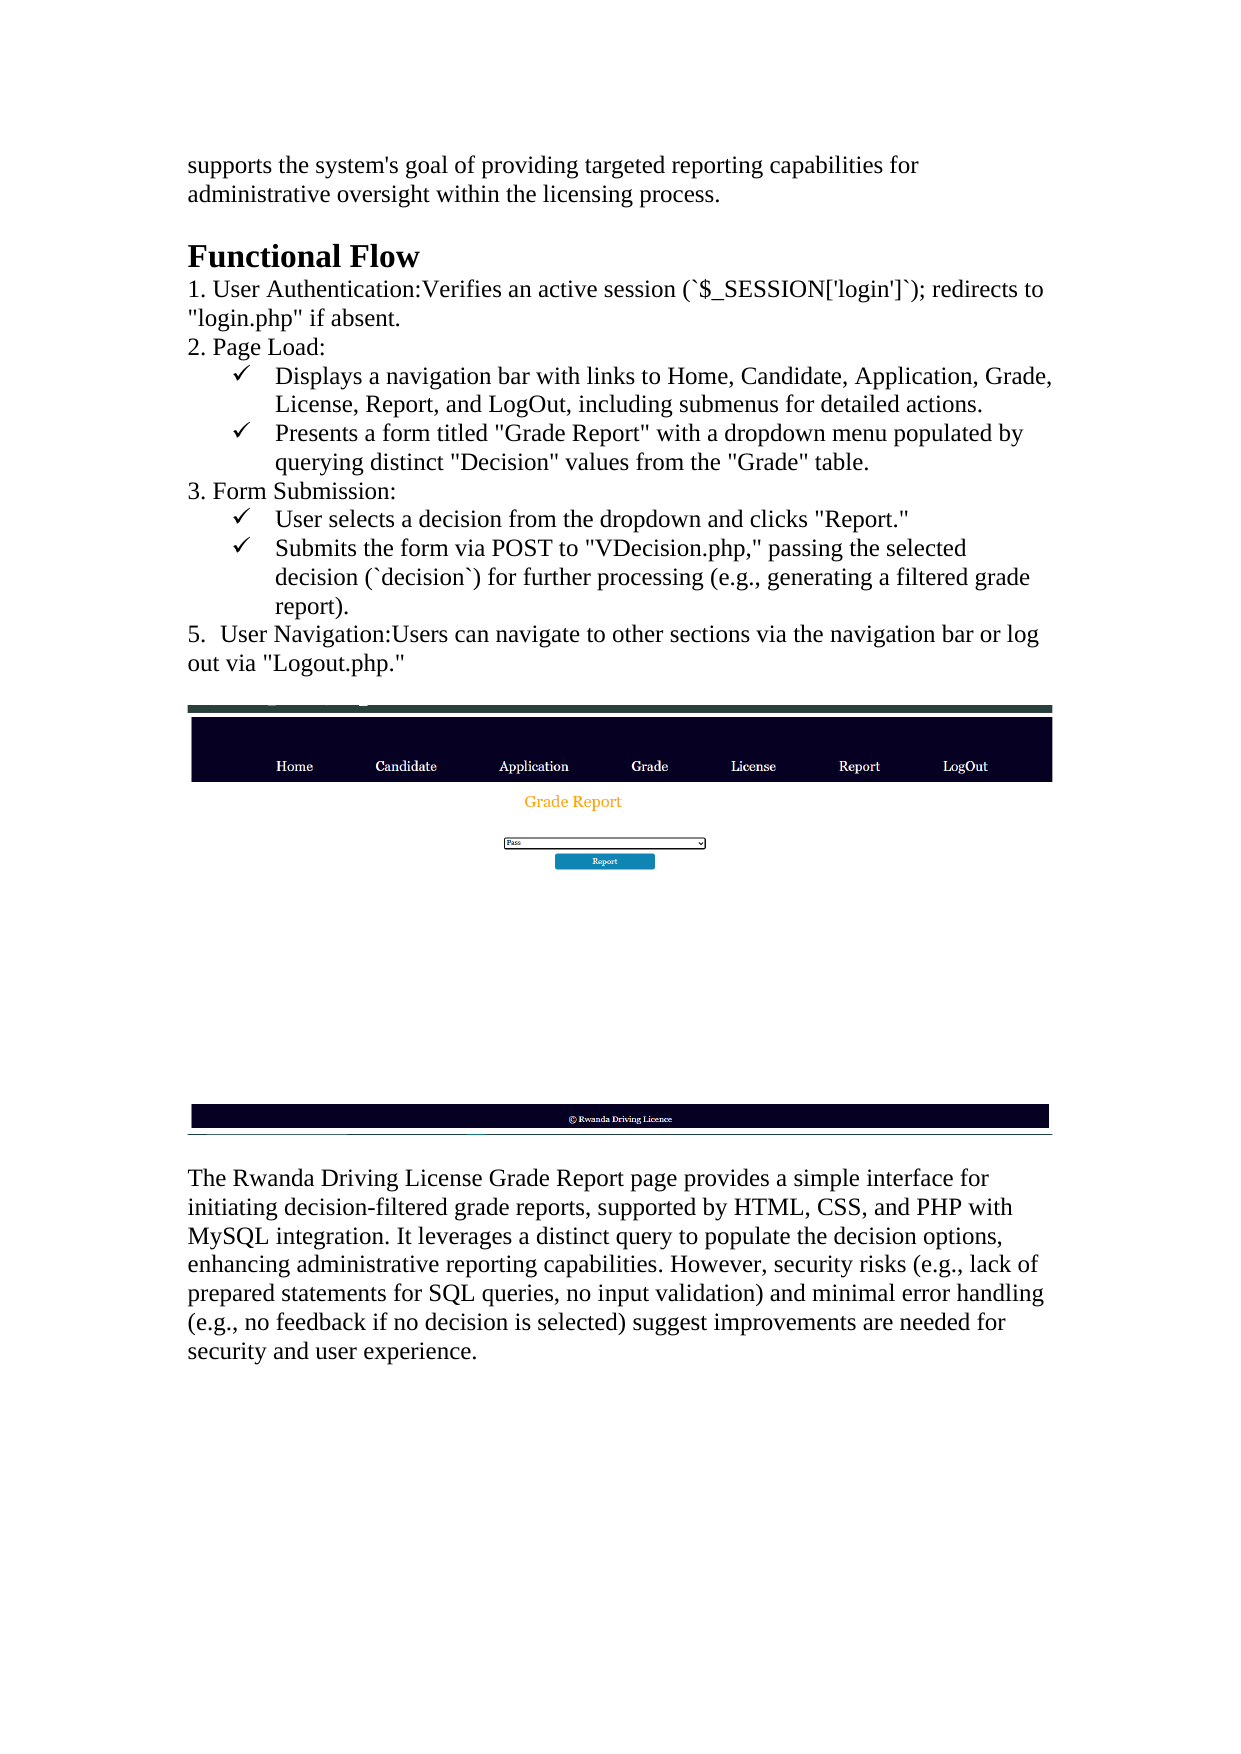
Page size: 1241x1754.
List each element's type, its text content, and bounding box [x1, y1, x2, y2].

picture [187, 705, 1053, 1135]
text Functional Flow [187, 236, 1053, 274]
list Presents a form titled "Grade Report" with a dropdown menu populated by querying distinct "Decision" values from the "Grade" table. [231, 418, 1053, 476]
list Submits the form via POST to "VDecision.php," passing the selected decision (`decision`) for further processing (e.g., generating a filtered grade report). [231, 533, 1053, 619]
text 3. Form Submission: [187, 476, 1053, 504]
text 1. User Authentication:Verifies an active session (`$_SESSION['login']`); redirects to "login.php" if absent. [187, 274, 1053, 332]
text 2. Page Load: [187, 332, 1053, 361]
list User selects a decision from the dropdown and clicks "Report." [231, 504, 1053, 533]
list Displays a navigation bar with links to Home, Candidate, Application, Grade, License, Report, and LogOut, including submenus for detailed actions. [231, 361, 1053, 418]
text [187, 150, 1053, 207]
list User Navigation:Users can navigate to other sections via the navigation bar or log out via "Logout.php." [187, 619, 1053, 677]
text The Rwanda Driving License Grade Report page provides a simple interface for initiating decision-filtered grade reports, supported by HTML, CSS, and PHP with MySQL integration. It leverages a distinct query to populate the decision options, enhancing administrative reporting capabilities. However, security risks (e.g., lack of prepared statements for SQL queries, no input validation) and minimal error handling (e.g., no feedback if no decision is selected) suggest improvements are needed for security and user experience. [187, 1163, 1053, 1364]
